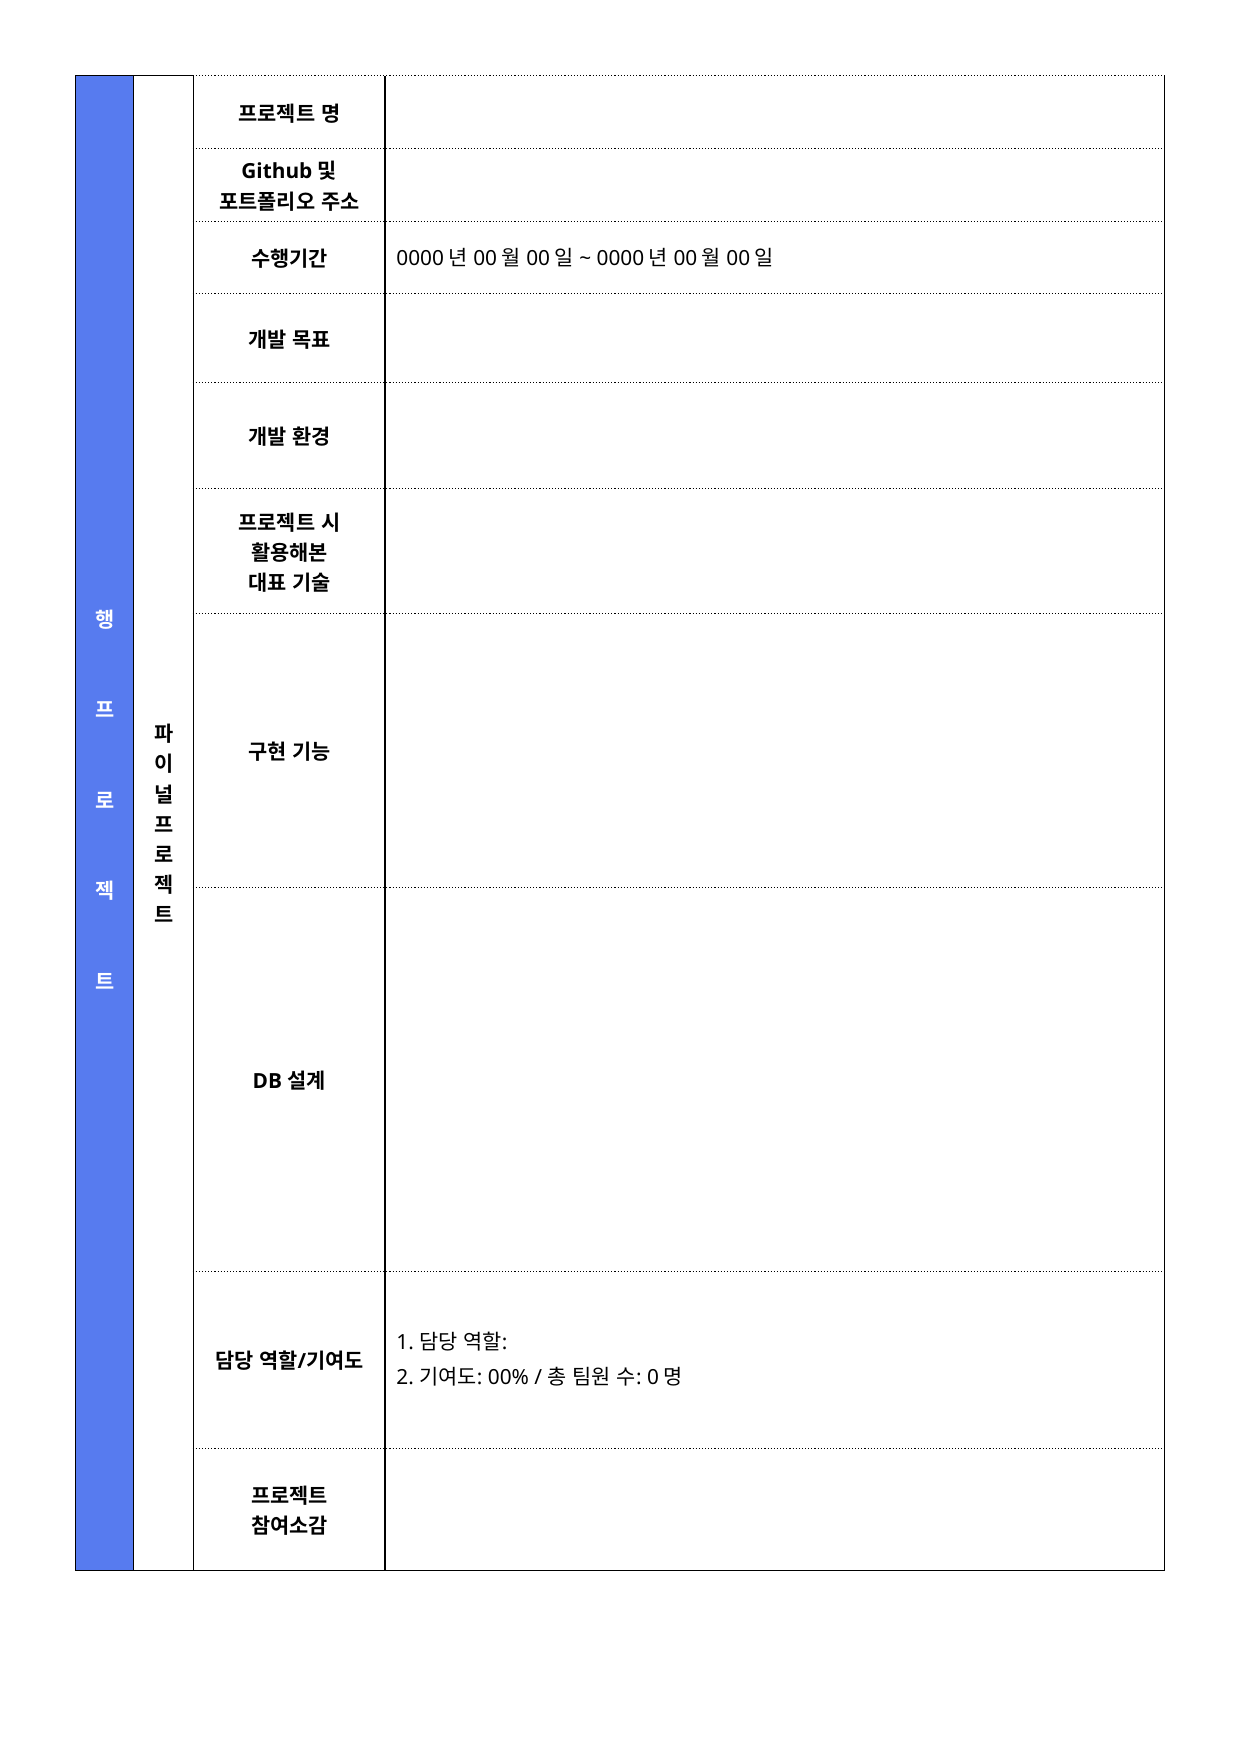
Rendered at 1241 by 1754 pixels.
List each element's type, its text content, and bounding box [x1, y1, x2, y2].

table_cell DB 설계 [194, 887, 384, 1271]
table_cell [386, 293, 1164, 382]
table_cell 프로젝트 명 [194, 75, 385, 148]
table_cell [386, 488, 1164, 613]
table_cell 담당 역할/기여도 [194, 1271, 384, 1448]
table_cell [386, 1448, 1164, 1570]
table_cell 프로젝트 시 활용해본 대표 기술 [194, 488, 384, 613]
table_cell 구현 기능 [194, 613, 384, 887]
table_cell [386, 148, 1164, 221]
table_cell [386, 382, 1164, 488]
table_cell 파이널프로젝트 [134, 76, 193, 1570]
table_cell [386, 613, 1164, 887]
table_cell 1. 담당 역할: 2. 기여도: 00% / 총 팀원 수: 0명 [386, 1271, 1164, 1448]
table_cell Github 및 포트폴리오 주소 [194, 148, 384, 221]
table_cell [385, 75, 1164, 148]
table_cell 개발 환경 [194, 382, 384, 488]
table_cell 개발 목표 [194, 293, 384, 382]
table_cell 수행기간 [194, 221, 384, 293]
table_cell [386, 887, 1164, 1271]
table_cell 프로젝트 참여소감 [194, 1448, 384, 1570]
table_cell 0000년 00월 00일 ~ 0000년 00월 00일 [386, 221, 1164, 293]
table_header 수행프로젝트 [76, 76, 133, 1570]
